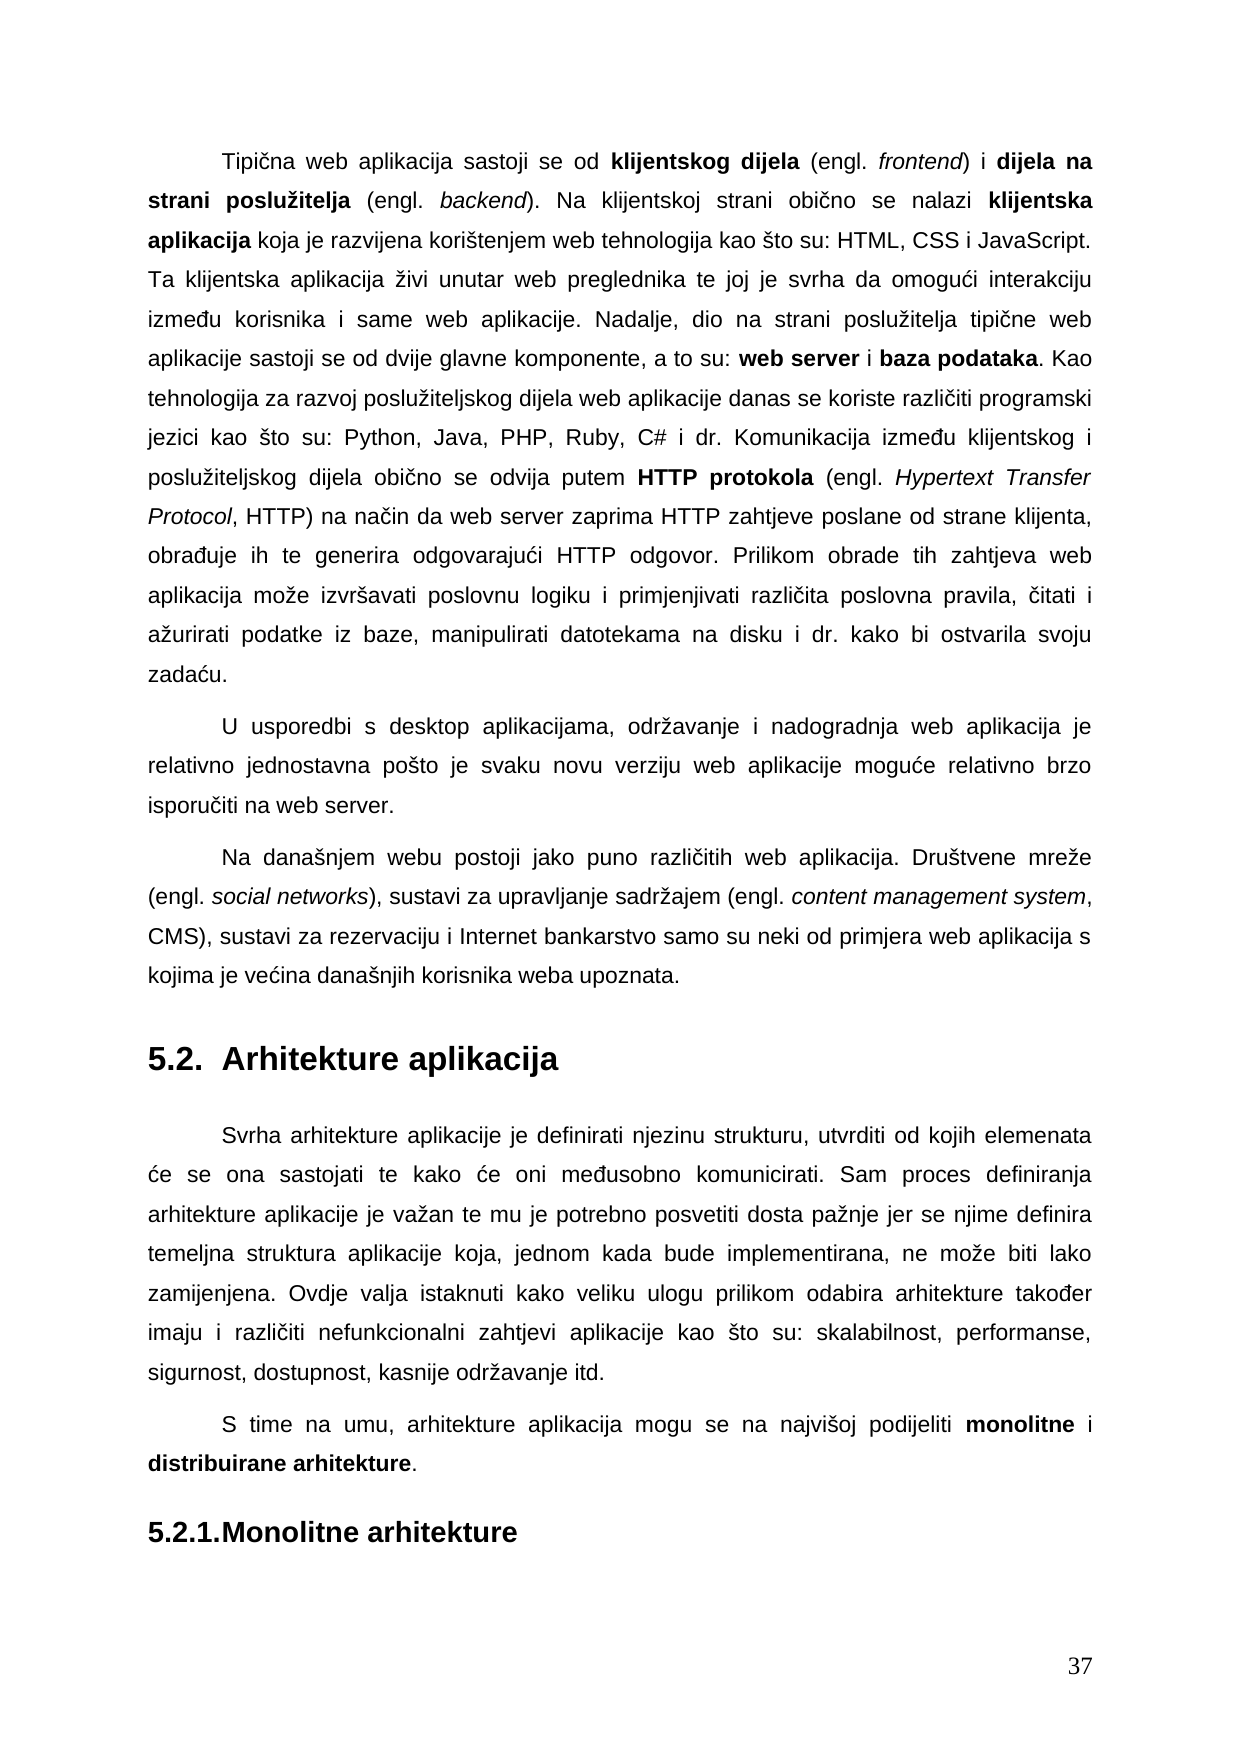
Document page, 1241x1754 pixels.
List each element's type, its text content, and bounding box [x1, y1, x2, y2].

text Arhitekture aplikacija [148, 1039, 1093, 1078]
text Svrha arhitekture aplikacije je definirati njezinu strukturu, utvrditi od kojih elemenata će se ona sastojati te kako će oni međusobno komunicirati. Sam proces definiranja arhitekture aplikacije je važan te mu je potrebno posvetiti dosta pažnje jer se njime definira temeljna struktura aplikacije koja, jednom kada bude implementirana, ne može biti lako zamijenjena. Ovdje valja istaknuti kako veliku ulogu prilikom odabira arhitekture također imaju i različiti nefunkcionalni zahtjevi aplikacije kao što su: skalabilnost, performanse, sigurnost, dostupnost, kasnije održavanje itd. [148, 1122, 1093, 1385]
text S time na umu, arhitekture aplikacija mogu se na najvišoj podijeliti monolitne i distribuirane arhitekture. [148, 1411, 1093, 1476]
text Monolitne arhitekture [148, 1514, 1093, 1548]
text U usporedbi s desktop aplikacijama, održavanje i nadogradnja web aplikacija je relativno jednostavna pošto je svaku novu verziju web aplikacije moguće relativno brzo isporučiti na web server. [148, 713, 1093, 818]
text Tipična web aplikacija sastoji se od klijentskog dijela (engl. frontend) i dijela na strani poslužitelja (engl. backend). Na klijentskoj strani obično se nalazi klijentska aplikacija koja je razvijena korištenjem web tehnologija kao što su: HTML, CSS i JavaScript. Ta klijentska aplikacija živi unutar web preglednika te joj je svrha da omogući interakciju između korisnika i same web aplikacije. Nadalje, dio na strani poslužitelja tipične web aplikacije sastoji se od dvije glavne komponente, a to su: web server i baza podataka. Kao tehnologija za razvoj poslužiteljskog dijela web aplikacije danas se koriste različiti programski jezici kao što su: Python, Java, PHP, Ruby, C# i dr. Komunikacija između klijentskog i poslužiteljskog dijela obično se odvija putem HTTP protokola (engl. Hypertext Transfer Protocol, HTTP) na način da web server zaprima HTTP zahtjeve poslane od strane klijenta, obrađuje ih te generira odgovarajući HTTP odgovor. Prilikom obrade tih zahtjeva web aplikacija može izvršavati poslovnu logiku i primjenjivati različita poslovna pravila, čitati i ažurirati podatke iz baze, manipulirati datotekama na disku i dr. kako bi ostvarila svoju zadaću. [148, 148, 1093, 687]
text Na današnjem webu postoji jako puno različitih web aplikacija. Društvene mreže (engl. social networks), sustavi za upravljanje sadržajem (engl. content management system, CMS), sustavi za rezervaciju i Internet bankarstvo samo su neki od primjera web aplikacija s kojima je većina današnjih korisnika weba upoznata. [148, 844, 1093, 988]
